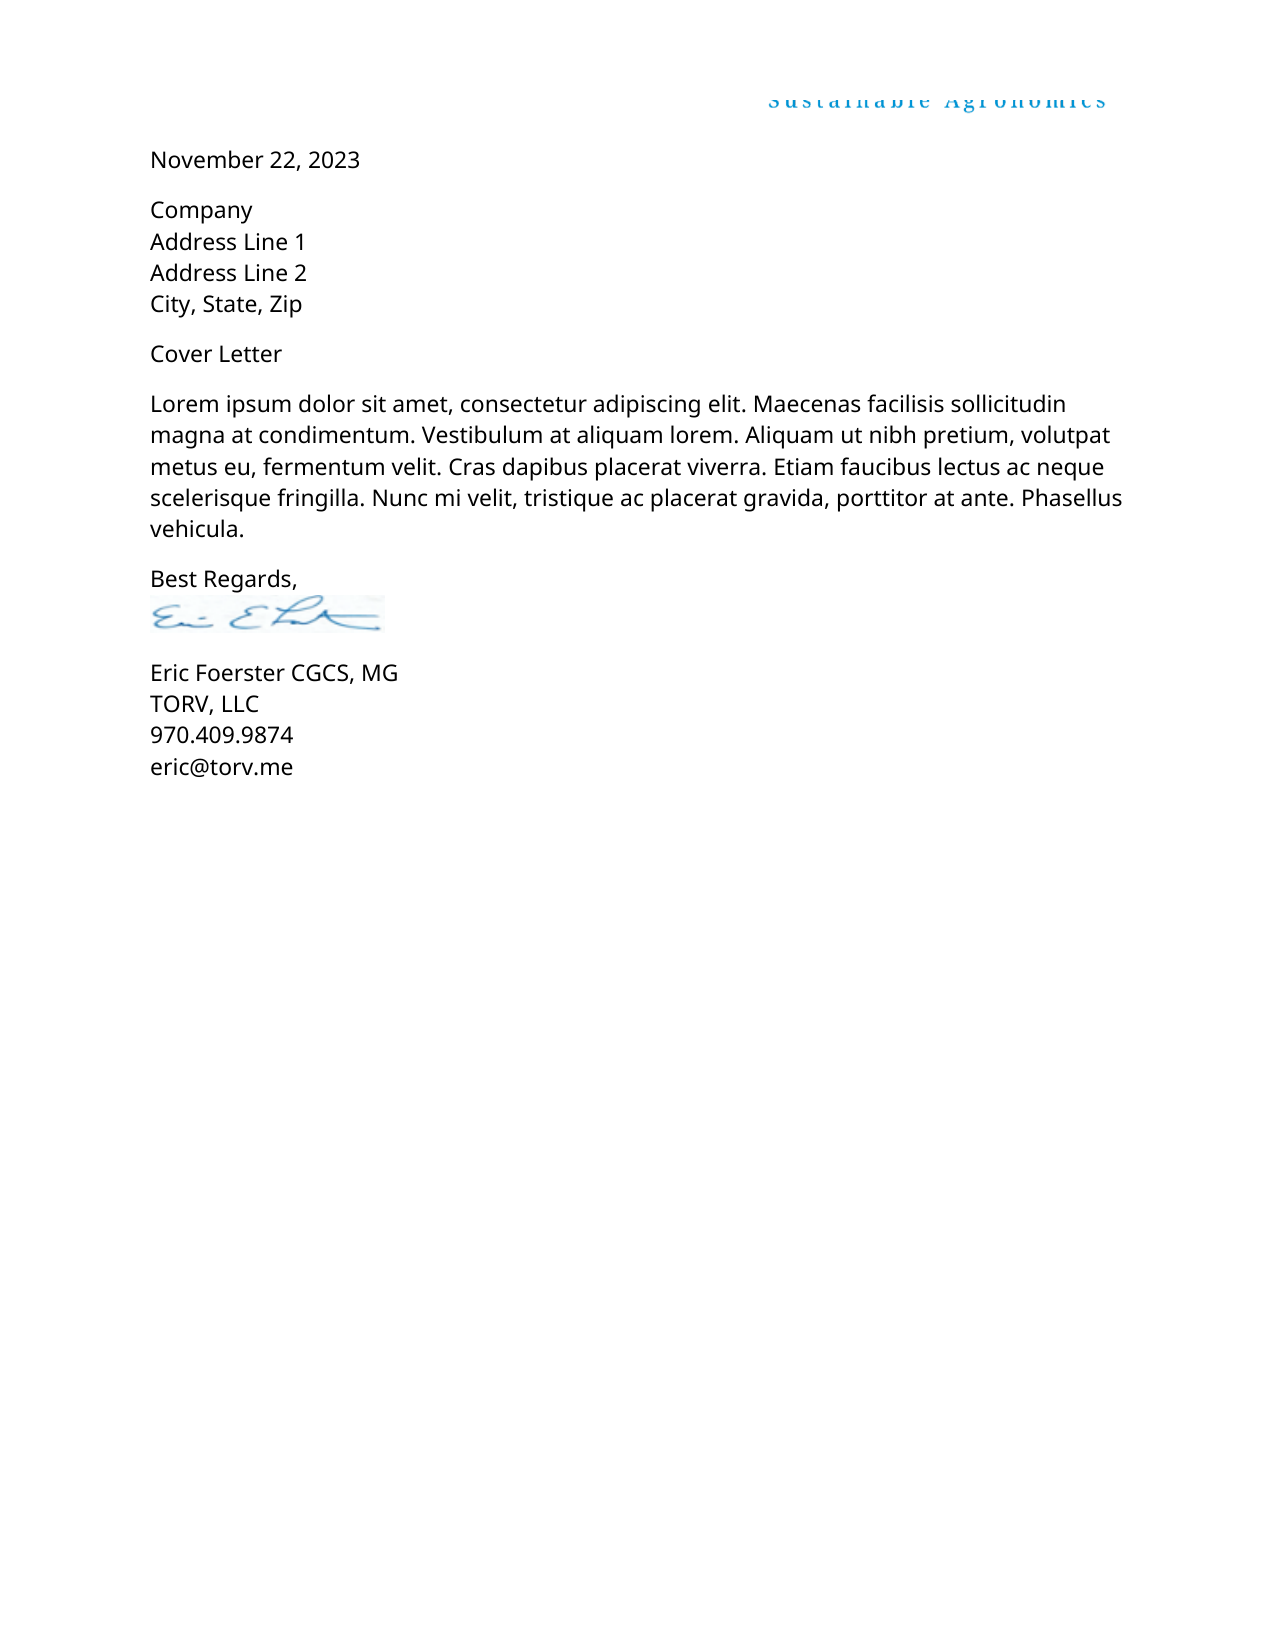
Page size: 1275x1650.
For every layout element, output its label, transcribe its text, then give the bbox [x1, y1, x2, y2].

text Best Regards, [150, 563, 1125, 594]
text Eric Foerster CGCS, MG TORV, LLC 970.409.9874 eric@torv.me [150, 657, 1125, 782]
picture [744, 100, 1125, 121]
picture [150, 595, 385, 633]
text Lorem ipsum dolor sit amet, consectetur adipiscing elit. Maecenas facilisis sollicitudin magna at condimentum. Vestibulum at aliquam lorem. Aliquam ut nibh pretium, volutpat metus eu, fermentum velit. Cras dapibus placerat viverra. Etiam faucibus lectus ac neque scelerisque fringilla. Nunc mi velit, tristique ac placerat gravida, porttitor at ante. Phasellus vehicula. [150, 388, 1125, 544]
text Cover Letter [150, 338, 1125, 369]
text Company Address Line 1 Address Line 2 City, State, Zip [150, 194, 1125, 319]
text November 22, 2023 [150, 144, 1125, 176]
